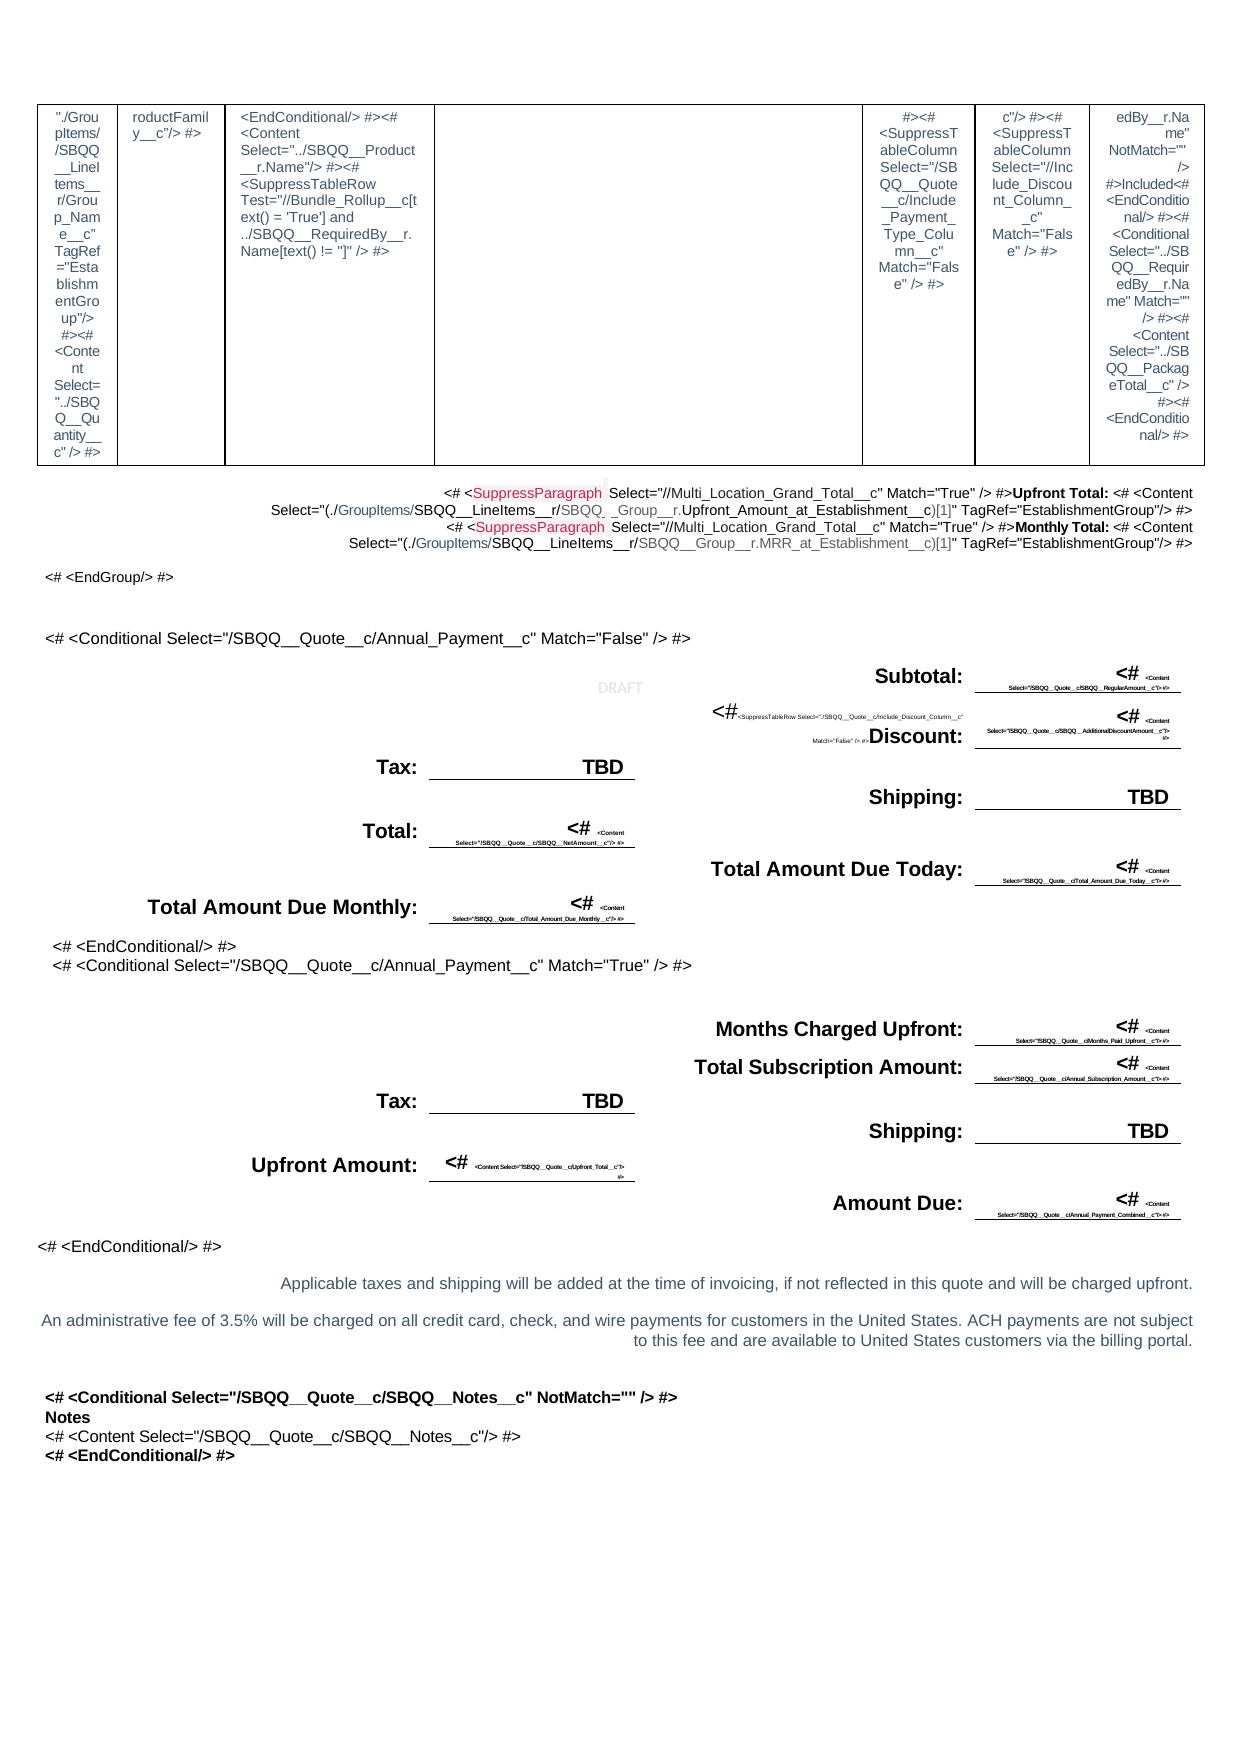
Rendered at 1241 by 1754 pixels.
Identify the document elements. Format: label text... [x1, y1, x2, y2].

table_header TBD [429, 749, 635, 779]
table_header Total: [129, 810, 429, 847]
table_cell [976, 105, 1089, 464]
table_header <# <Content Select="/SBQQ__Quote__c/Total_Amount_Due_Monthly__c"/> #> [429, 885, 635, 922]
text Notes [45, 1408, 1200, 1427]
table_header <# <Content Select="/SBQQ__Quote__c/Annual_Payment_Combined__c"/> #> [975, 1181, 1181, 1218]
table_header Months Charged Upfront: [675, 1007, 974, 1044]
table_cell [226, 105, 434, 464]
text <# <EndGroup/> #> [45, 569, 1200, 585]
table_header <# <Content Select="/SBQQ__Quote__c/Annual_Subscription_Amount__c"/> #> [975, 1045, 1181, 1082]
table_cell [1090, 105, 1204, 464]
text An administrative fee of 3.5% will be charged on all credit card, check, and wire payments for customers in the United States. ACH payments are not subject to this fee and are available to United States customers via the billing portal. [37, 1311, 1193, 1349]
text Applicable taxes and shipping will be added at the time of invoicing, if not reflected in this quote and will be charged upfront. [37, 1274, 1193, 1293]
text <# <EndConditional/> #> [37, 1237, 1180, 1256]
table_header Subtotal: [675, 654, 974, 691]
table_header Shipping: [675, 1113, 974, 1143]
table_header <# <Content Select="/SBQQ__Quote__c/SBQQ__NetAmount__c"/> #> [429, 810, 635, 847]
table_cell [118, 105, 224, 464]
table_header Amount Due: [675, 1181, 974, 1218]
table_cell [435, 105, 862, 464]
table_header <# <Content Select="/SBQQ__Quote__c/Total_Amount_Due_Today__c"/> #> [975, 848, 1181, 885]
table_header Shipping: [675, 779, 974, 809]
table_header Total Amount Due Today: [675, 848, 974, 885]
text <# <Conditional Select="/SBQQ__Quote__c/Annual_Payment__c" Match="False" /> #> [45, 629, 1170, 648]
table_header <# <Content Select="/SBQQ__Quote__c/SBQQ__AdditionalDiscountAmount__c"/> #> [975, 691, 1181, 748]
table_header TBD [975, 1113, 1181, 1143]
table_header <# <Content Select="/SBQQ__Quote__c/Months_Paid_Upfront__c"/> #> [975, 1007, 1181, 1044]
table_header TBD [429, 1083, 635, 1113]
text <# <SuppressParagraph Select="//Multi_Location_Grand_Total__c" Match="True" /> #>Monthly Total: <# <Content Select="(./GroupItems/SBQQ__LineItems__r/SBQQ__Group__r.MRR_at_Establishment__c)[1]" TagRef="EstablishmentGroup"/> #> [37, 518, 1193, 552]
table_header <# <Content Select="/SBQQ__Quote__c/SBQQ__RegularAmount__c"/> #> [975, 654, 1181, 691]
table_header Upfront Amount: [129, 1143, 429, 1181]
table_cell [38, 105, 117, 464]
text <# <SuppressParagraph Select="//Multi_Location_Grand_Total__c" Match="True" /> #>Upfront Total: <# <Content Select="(./GroupItems/SBQQ__LineItems__r/SBQQ__Group__r.Upfront_Amount_at_Establishment__c)[1]" TagRef="EstablishmentGroup"/> #> [37, 485, 1193, 518]
table_header <# <Content Select="/SBQQ__Quote__c/Upfront_Total__c"/> #> [429, 1143, 635, 1181]
table_header Total Subscription Amount: [675, 1045, 974, 1082]
table_header TBD [975, 779, 1181, 809]
text <# <EndConditional/> #> [52, 937, 1180, 956]
text <# <Content Select="/SBQQ__Quote__c/SBQQ__Notes__c"/> #> [45, 1427, 1200, 1446]
table_header Tax: [129, 1083, 429, 1113]
text <# <Conditional Select="/SBQQ__Quote__c/SBQQ__Notes__c" NotMatch="" /> #> [45, 1388, 1200, 1407]
table_header Total Amount Due Monthly: [129, 885, 429, 922]
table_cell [863, 105, 974, 464]
table_header Tax: [129, 749, 429, 779]
text <# <EndConditional/> #> [45, 1446, 1200, 1465]
table_header <#<SuppressTableRow Select="./SBQQ__Quote__c/Include_Discount_Column__c" Match="False" /> #>Discount: [675, 691, 974, 748]
text <# <Conditional Select="/SBQQ__Quote__c/Annual_Payment__c" Match="True" /> #> [52, 956, 1170, 975]
